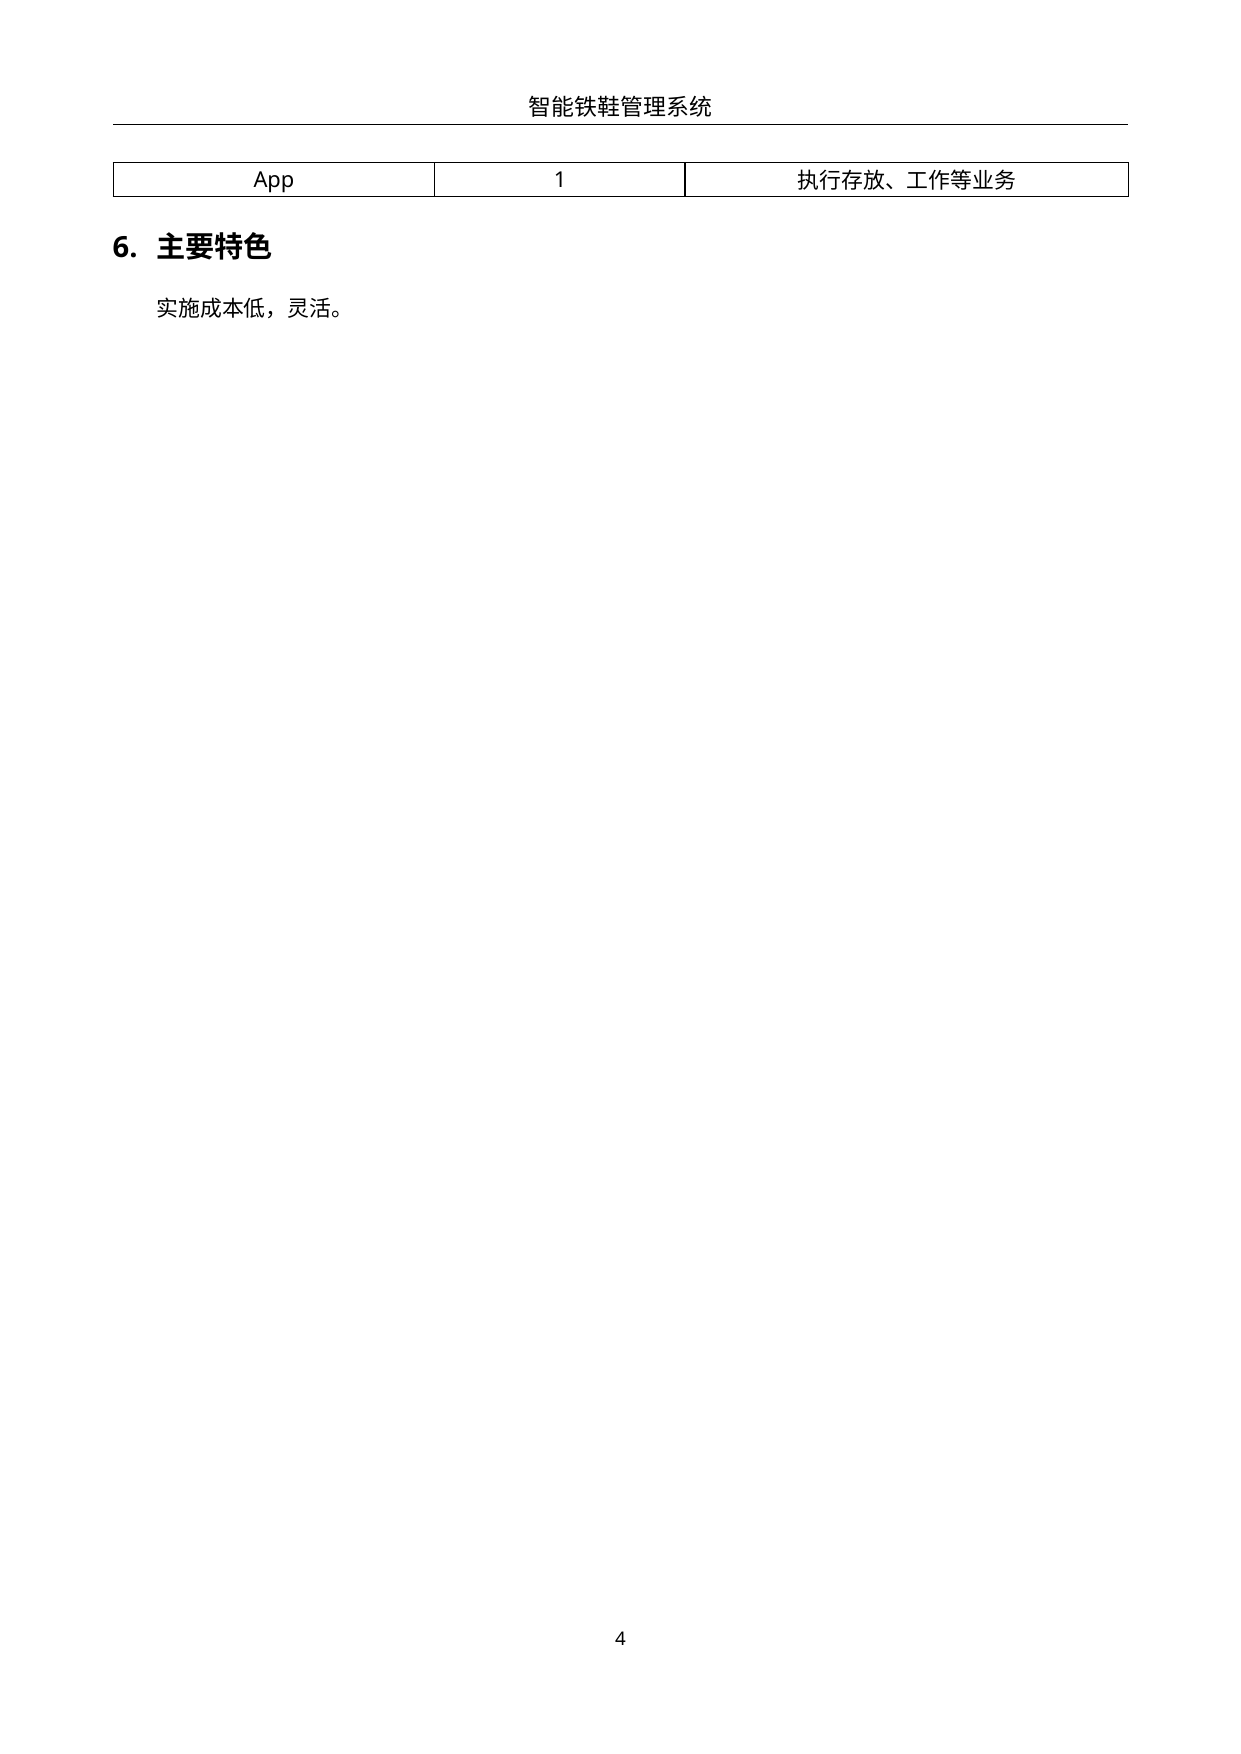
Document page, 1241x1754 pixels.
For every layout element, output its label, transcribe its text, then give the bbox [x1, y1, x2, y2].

table_cell 执行存放、工作等业务 [686, 163, 1128, 196]
text 实施成本低，灵活。 [112, 290, 1128, 323]
table_cell 1 [435, 163, 684, 196]
table_cell App [114, 163, 434, 196]
subtitle 主要特色 [112, 213, 1128, 278]
